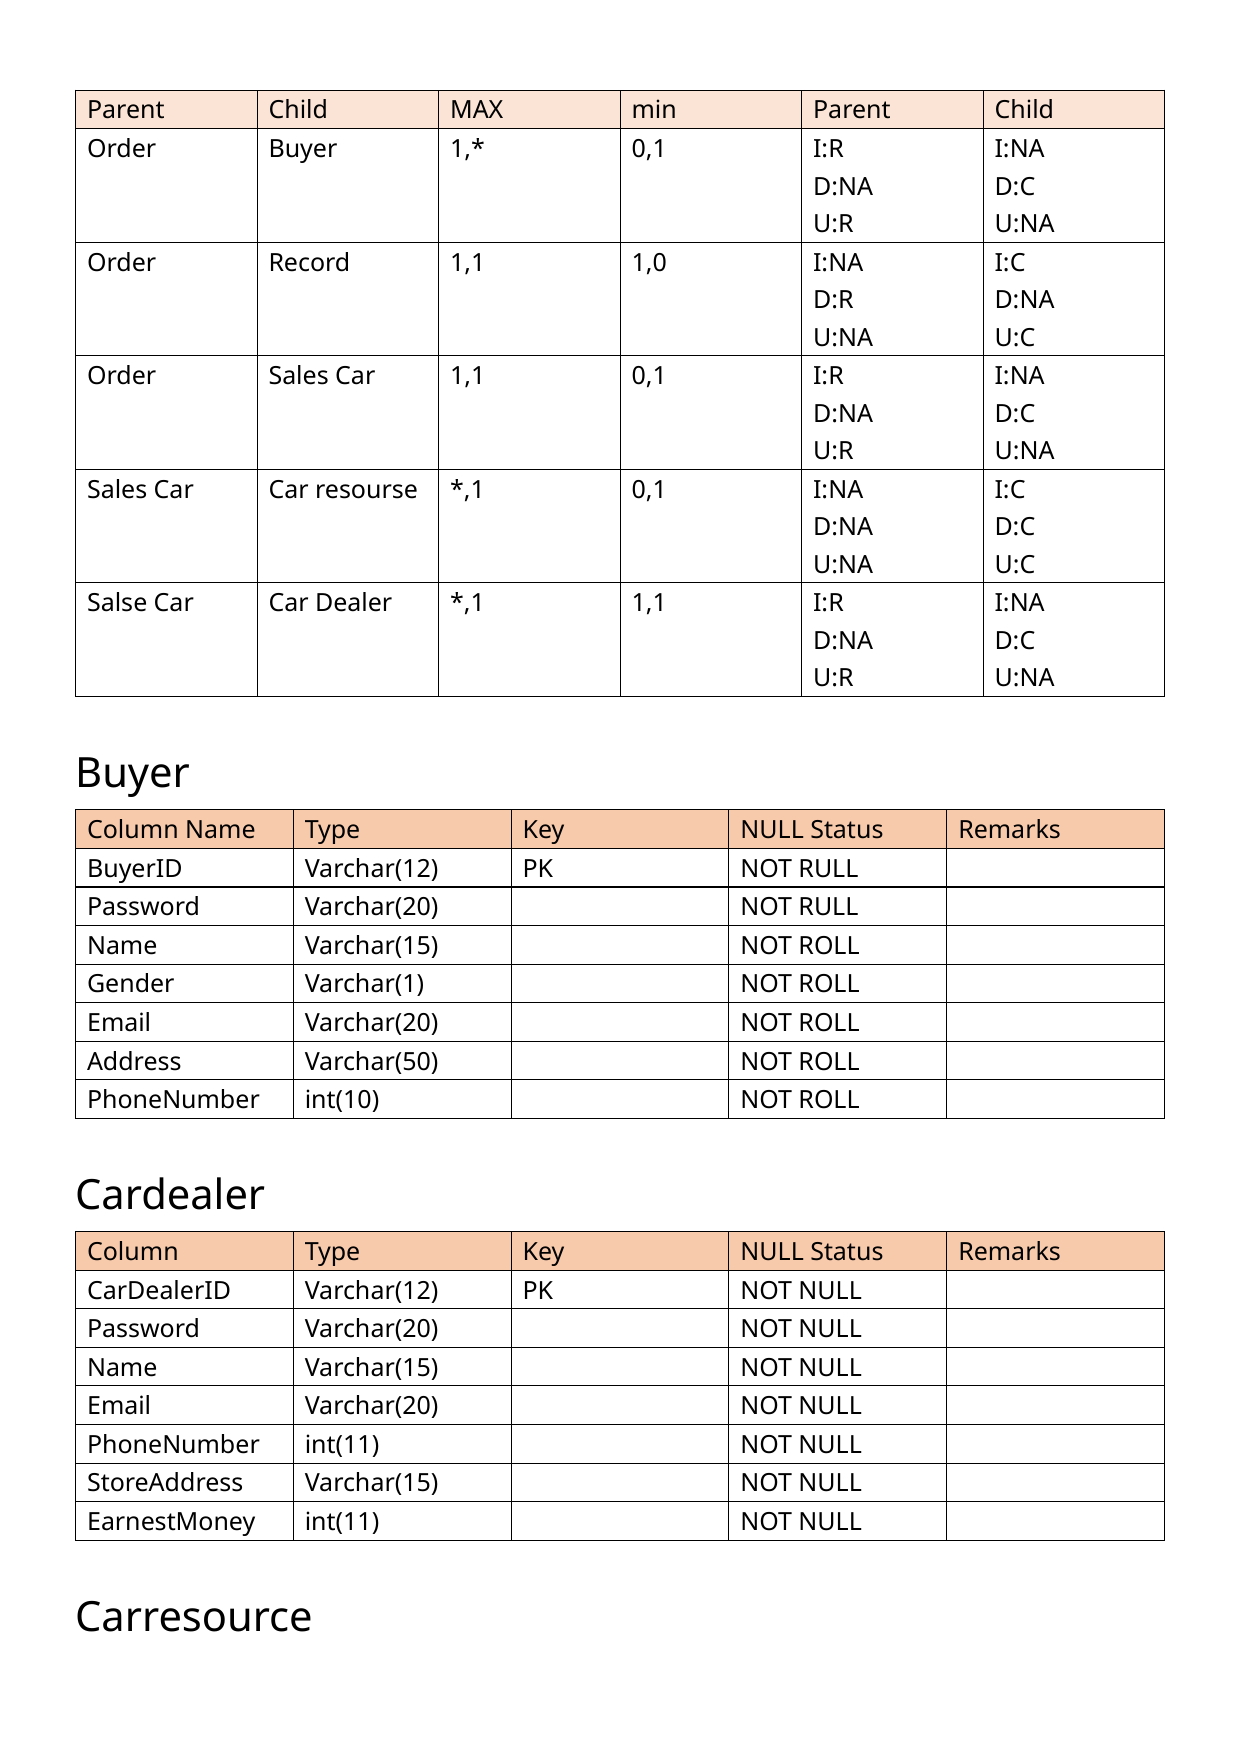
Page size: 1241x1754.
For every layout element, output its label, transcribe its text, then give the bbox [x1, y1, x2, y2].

table_cell NOT NULL [729, 1386, 946, 1424]
table_cell NOT ROLL [729, 965, 946, 1002]
table_cell Varchar(20) [294, 888, 511, 925]
table_cell PK [512, 849, 728, 886]
table_cell [947, 1042, 1164, 1079]
table_cell Name [76, 926, 293, 963]
table_cell min [621, 91, 801, 128]
table_header Column Name [76, 810, 293, 848]
table_cell Order [76, 129, 257, 242]
table_cell [947, 1271, 1164, 1308]
table_cell [512, 1042, 728, 1079]
table_cell [512, 1348, 728, 1385]
table_cell Sales Car [76, 470, 257, 582]
table_cell [947, 1464, 1164, 1501]
table_cell Varchar(1) [294, 965, 511, 1002]
table_cell Varchar(15) [294, 926, 511, 963]
table_cell [512, 965, 728, 1002]
table_cell [947, 1425, 1164, 1462]
table_cell *,1 [439, 583, 620, 696]
table_cell Varchar(12) [294, 849, 511, 886]
table_cell Child [984, 91, 1164, 128]
table_cell NOT NULL [729, 1425, 946, 1462]
table_cell Varchar(12) [294, 1271, 511, 1308]
table_header Column [76, 1232, 293, 1270]
table_cell Salse Car [76, 583, 257, 696]
table_header Type [294, 1232, 511, 1270]
table_cell Order [76, 243, 257, 355]
table_cell [512, 1502, 728, 1539]
table_cell NOT RULL [729, 849, 946, 886]
table_cell [512, 1080, 728, 1118]
table_cell Name [76, 1348, 293, 1385]
table_cell Parent [802, 91, 983, 128]
table_cell [512, 1309, 728, 1347]
table_cell PhoneNumber [76, 1080, 293, 1118]
table_cell Email [76, 1386, 293, 1424]
table_cell 1,1 [439, 243, 620, 355]
table_cell I:R D:NA U:R [802, 583, 983, 696]
table_header Key [512, 1232, 728, 1270]
table_header Key [512, 810, 728, 848]
table_cell [512, 1003, 728, 1041]
table_cell I:C D:NA U:C [984, 243, 1164, 355]
table_cell Varchar(15) [294, 1464, 511, 1501]
table_cell StoreAddress [76, 1464, 293, 1501]
table_cell I:R D:NA U:R [802, 129, 983, 242]
table_cell [947, 888, 1164, 925]
table_cell *,1 [439, 470, 620, 582]
table_cell EarnestMoney [76, 1502, 293, 1539]
table_cell int(11) [294, 1502, 511, 1539]
table_cell Varchar(20) [294, 1386, 511, 1424]
table_cell Varchar(15) [294, 1348, 511, 1385]
table_cell [947, 849, 1164, 886]
table_cell NOT NULL [729, 1348, 946, 1385]
text Cardealer [75, 1156, 1165, 1231]
table_cell I:NA D:C U:NA [984, 356, 1164, 469]
table_cell Address [76, 1042, 293, 1079]
table_cell I:NA D:NA U:NA [802, 470, 983, 582]
table_cell Password [76, 888, 293, 925]
table_cell I:R D:NA U:R [802, 356, 983, 469]
table_cell NOT NULL [729, 1309, 946, 1347]
table_cell I:C D:C U:C [984, 470, 1164, 582]
table_cell 0,1 [621, 356, 801, 469]
table_cell [947, 1502, 1164, 1539]
table_cell 0,1 [621, 129, 801, 242]
table_cell Email [76, 1003, 293, 1041]
table_cell NOT NULL [729, 1271, 946, 1308]
table_cell BuyerID [76, 849, 293, 886]
table_cell I:NA D:C U:NA [984, 129, 1164, 242]
table_cell Password [76, 1309, 293, 1347]
table_cell 0,1 [621, 470, 801, 582]
table_cell 1,0 [621, 243, 801, 355]
table_cell Order [76, 356, 257, 469]
table_cell int(10) [294, 1080, 511, 1118]
table_cell [947, 1080, 1164, 1118]
table_cell NOT NULL [729, 1502, 946, 1539]
table_cell I:NA D:R U:NA [802, 243, 983, 355]
table_cell Record [258, 243, 438, 355]
table_cell Car resourse [258, 470, 438, 582]
table_cell Varchar(20) [294, 1309, 511, 1347]
table_cell Sales Car [258, 356, 438, 469]
table_header NULL Status [729, 1232, 946, 1270]
table_cell NOT ROLL [729, 1042, 946, 1079]
table_cell 1,1 [439, 356, 620, 469]
table_cell NOT ROLL [729, 926, 946, 963]
text Buyer [75, 734, 1165, 809]
table_cell [512, 926, 728, 963]
table_cell [947, 926, 1164, 963]
table_cell 1,1 [621, 583, 801, 696]
table_cell MAX [439, 91, 620, 128]
table_cell NOT ROLL [729, 1003, 946, 1041]
table_header NULL Status [729, 810, 946, 848]
table_cell Buyer [258, 129, 438, 242]
table_cell [947, 1003, 1164, 1041]
table_cell [512, 1425, 728, 1462]
table_cell I:NA D:C U:NA [984, 583, 1164, 696]
table_cell [947, 1309, 1164, 1347]
table_cell Gender [76, 965, 293, 1002]
table_cell PK [512, 1271, 728, 1308]
table_cell NOT ROLL [729, 1080, 946, 1118]
table_cell CarDealerID [76, 1271, 293, 1308]
table_cell [512, 1464, 728, 1501]
table_cell NOT NULL [729, 1464, 946, 1501]
table_cell 1,* [439, 129, 620, 242]
table_cell [512, 1386, 728, 1424]
table_cell Varchar(20) [294, 1003, 511, 1041]
table_header Remarks [947, 1232, 1164, 1270]
table_header Type [294, 810, 511, 848]
table_cell Car Dealer [258, 583, 438, 696]
table_cell Varchar(50) [294, 1042, 511, 1079]
table_cell [947, 1348, 1164, 1385]
table_cell Parent [76, 91, 257, 128]
table_cell [947, 1386, 1164, 1424]
table_cell NOT RULL [729, 888, 946, 925]
table_cell PhoneNumber [76, 1425, 293, 1462]
table_cell int(11) [294, 1425, 511, 1462]
table_cell [512, 888, 728, 925]
table_header Remarks [947, 810, 1164, 848]
text Carresource [75, 1578, 1165, 1653]
table_cell Child [258, 91, 438, 128]
table_cell [947, 965, 1164, 1002]
